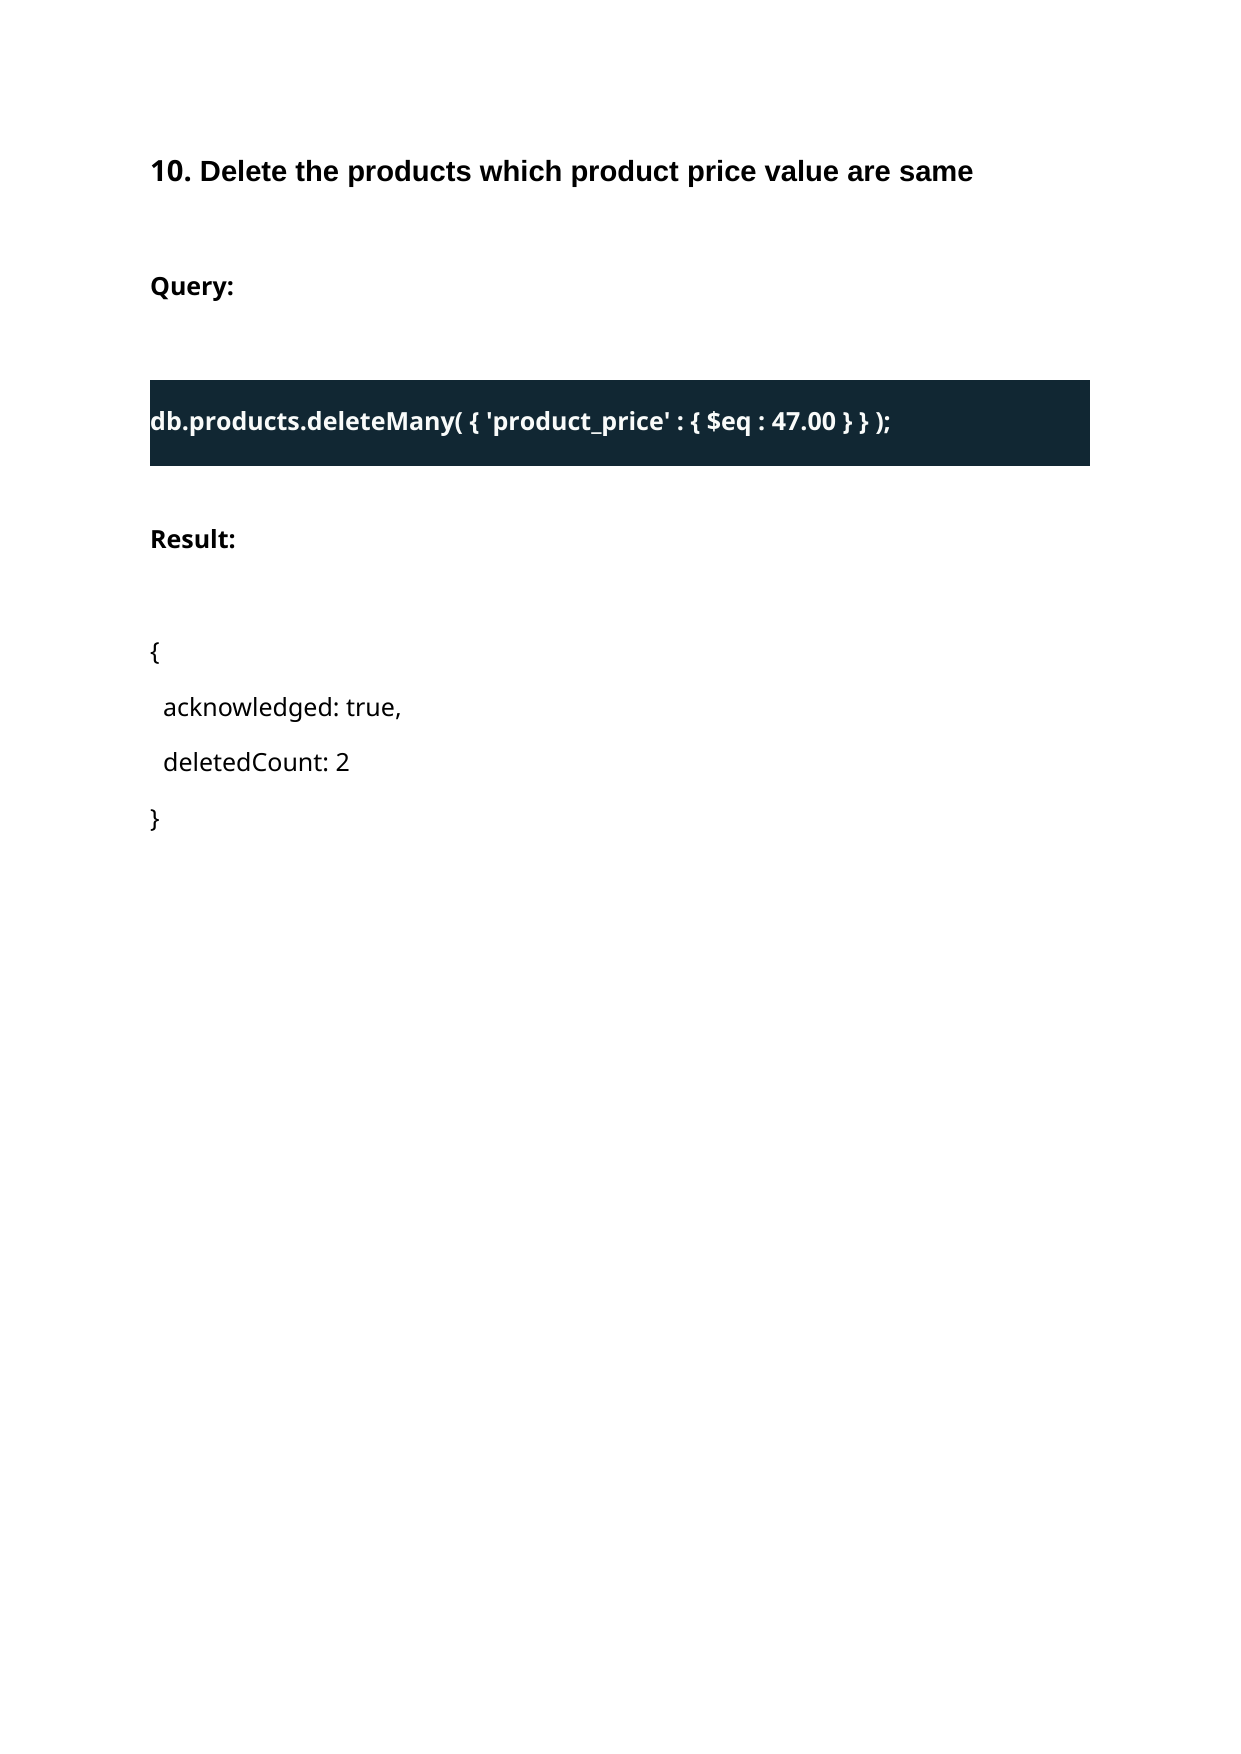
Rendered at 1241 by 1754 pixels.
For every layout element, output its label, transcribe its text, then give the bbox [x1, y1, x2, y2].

text } [150, 801, 1090, 835]
text deletedCount: 2 [150, 745, 1090, 779]
text 10. Delete the products which product price value are same [150, 150, 1090, 190]
text { [150, 633, 1090, 667]
text acknowledged: true, [150, 689, 1090, 723]
text Result: [150, 522, 1090, 556]
text Query: [150, 268, 1090, 302]
text db.products.deleteMany( { 'product_price' : { $eq : 47.00 } } ); [150, 403, 1090, 437]
